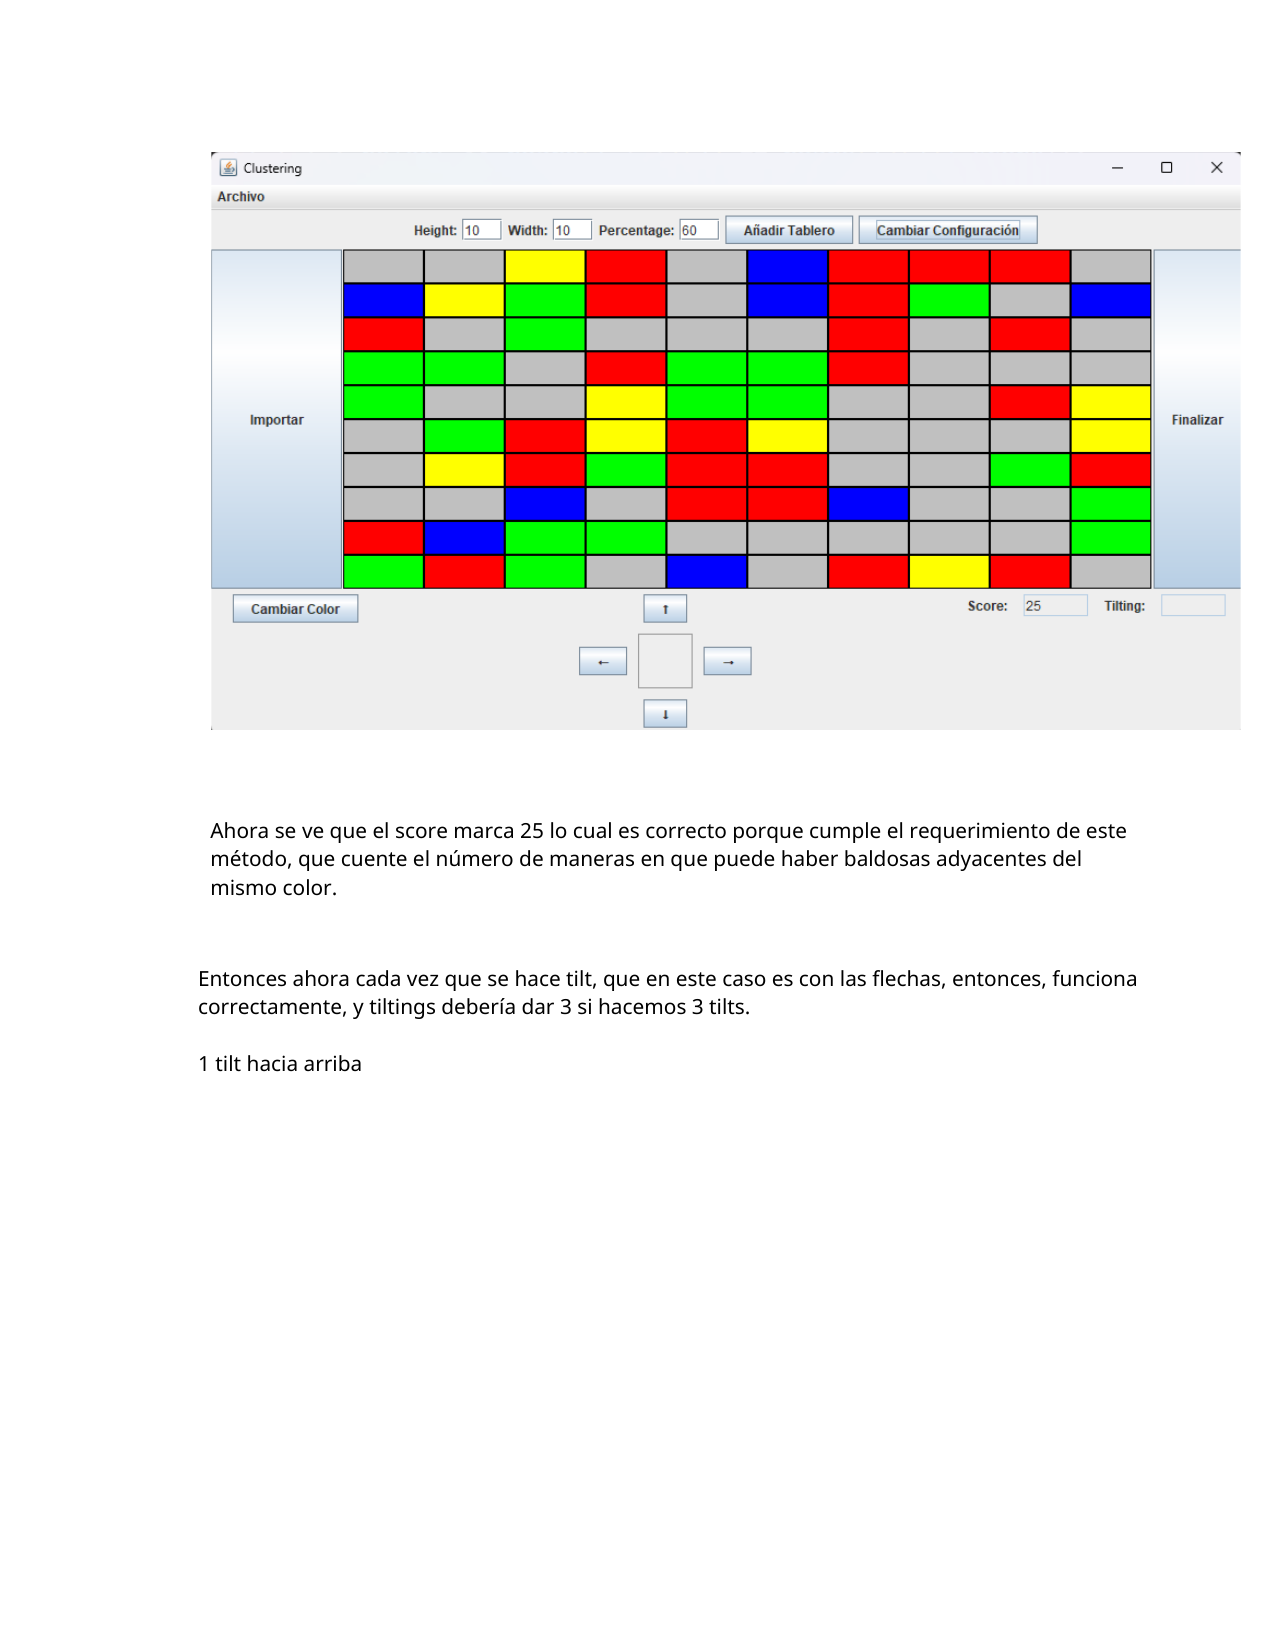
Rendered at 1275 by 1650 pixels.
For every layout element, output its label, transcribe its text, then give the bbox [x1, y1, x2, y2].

picture [211, 152, 1241, 730]
text Entonces ahora cada vez que se hace tilt, que en este caso es con las flechas, entonces, funciona correctamente, y tiltings debería dar 3 si hacemos 3 tilts. [198, 964, 1152, 1021]
text 1 tilt hacia arriba [198, 1049, 1152, 1077]
subtitle Ahora se ve que el score marca 25 lo cual es correcto porque cumple el requerimiento de este método, que cuente el número de maneras en que puede haber baldosas adyacentes del mismo color. [210, 816, 1152, 901]
